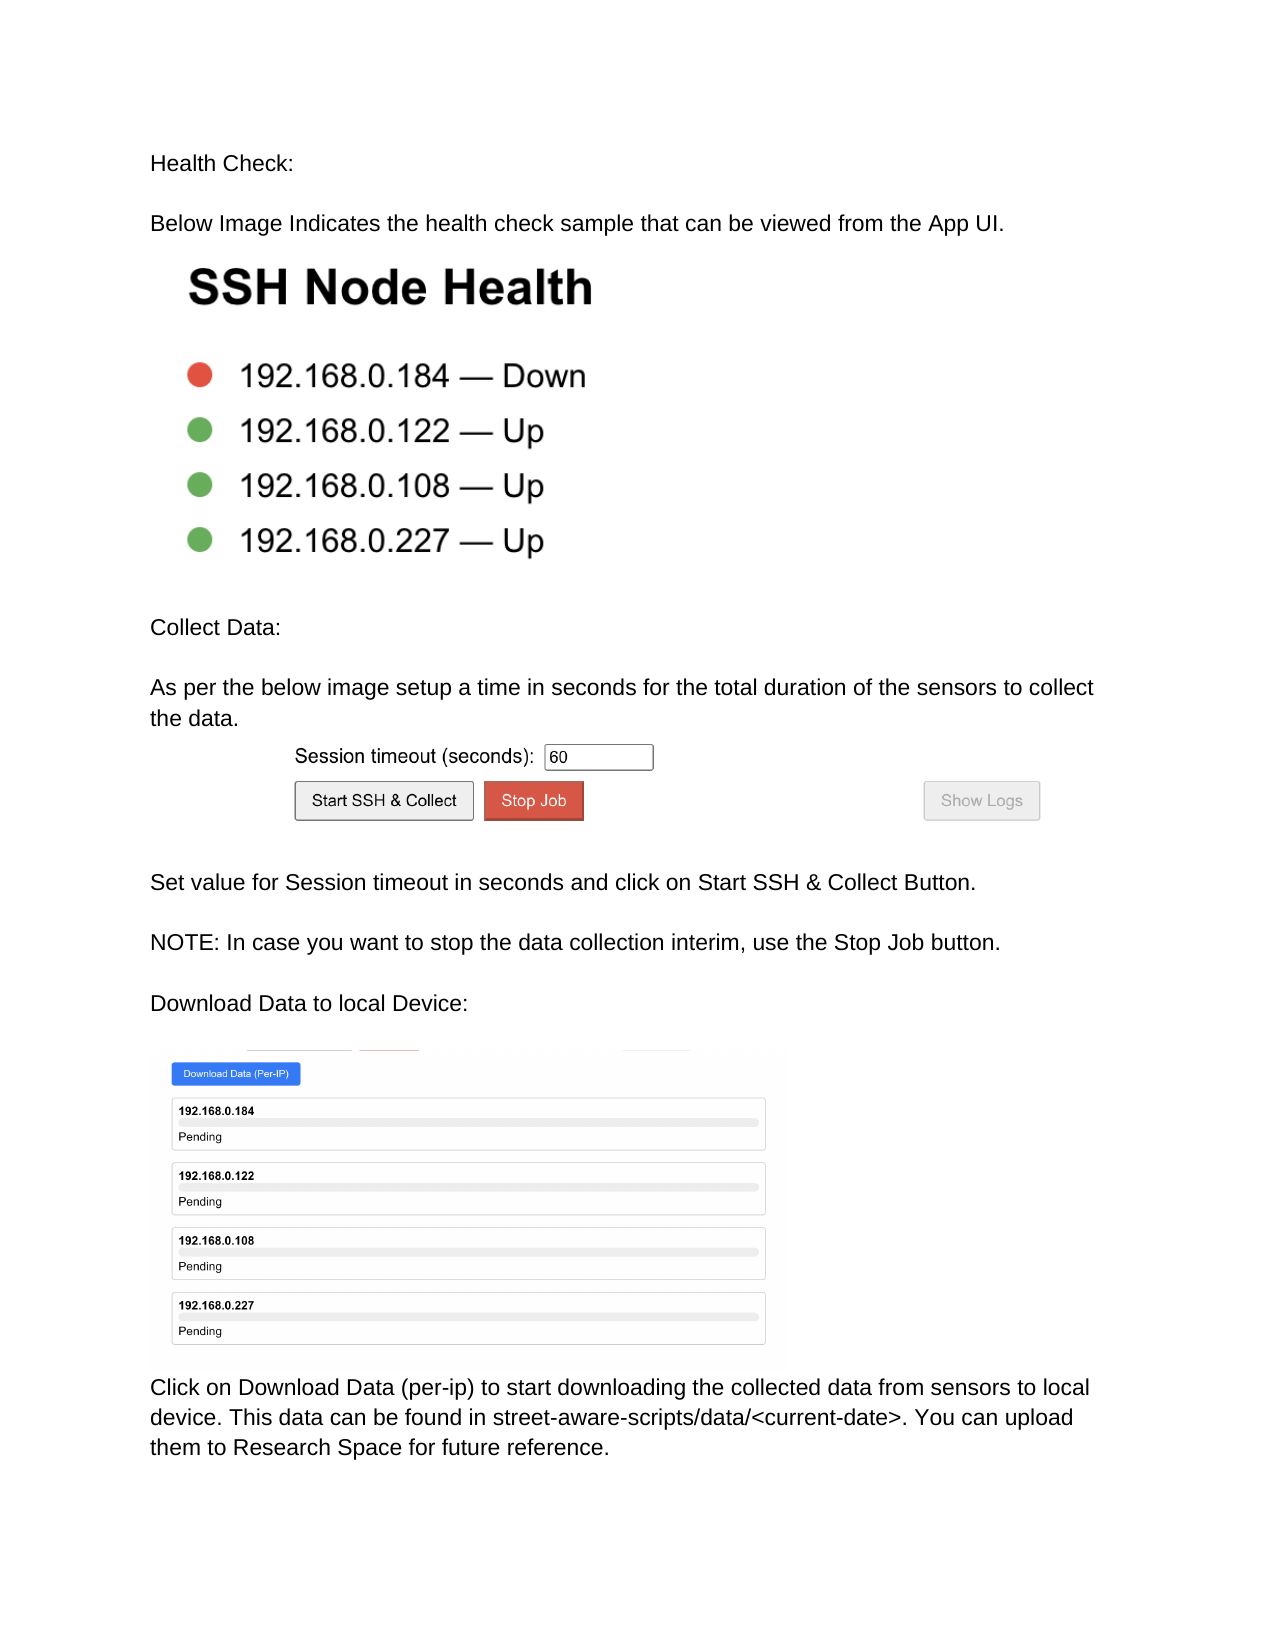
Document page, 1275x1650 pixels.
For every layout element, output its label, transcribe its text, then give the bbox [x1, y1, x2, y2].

text Click on Download Data (per-ip) to start downloading the collected data from sensors to local device. This data can be found in street-aware-scripts/data/<current-date>. You can upload them to Research Space for future reference. [150, 1373, 1125, 1460]
picture [150, 240, 810, 580]
text As per the below image setup a time in seconds for the total duration of the sensors to collect the data. [150, 674, 1125, 731]
picture [150, 1050, 789, 1370]
text Health Check: [150, 150, 1125, 176]
text Download Data to local Device: [150, 989, 1125, 1016]
text Set value for Session timeout in seconds and click on Start SSH & Collect Button. [150, 869, 1125, 895]
picture [150, 734, 1125, 835]
text NOTE: In case you want to stop the data collection interim, use the Stop Job button. [150, 929, 1125, 956]
text Collect Data: [150, 614, 1125, 640]
